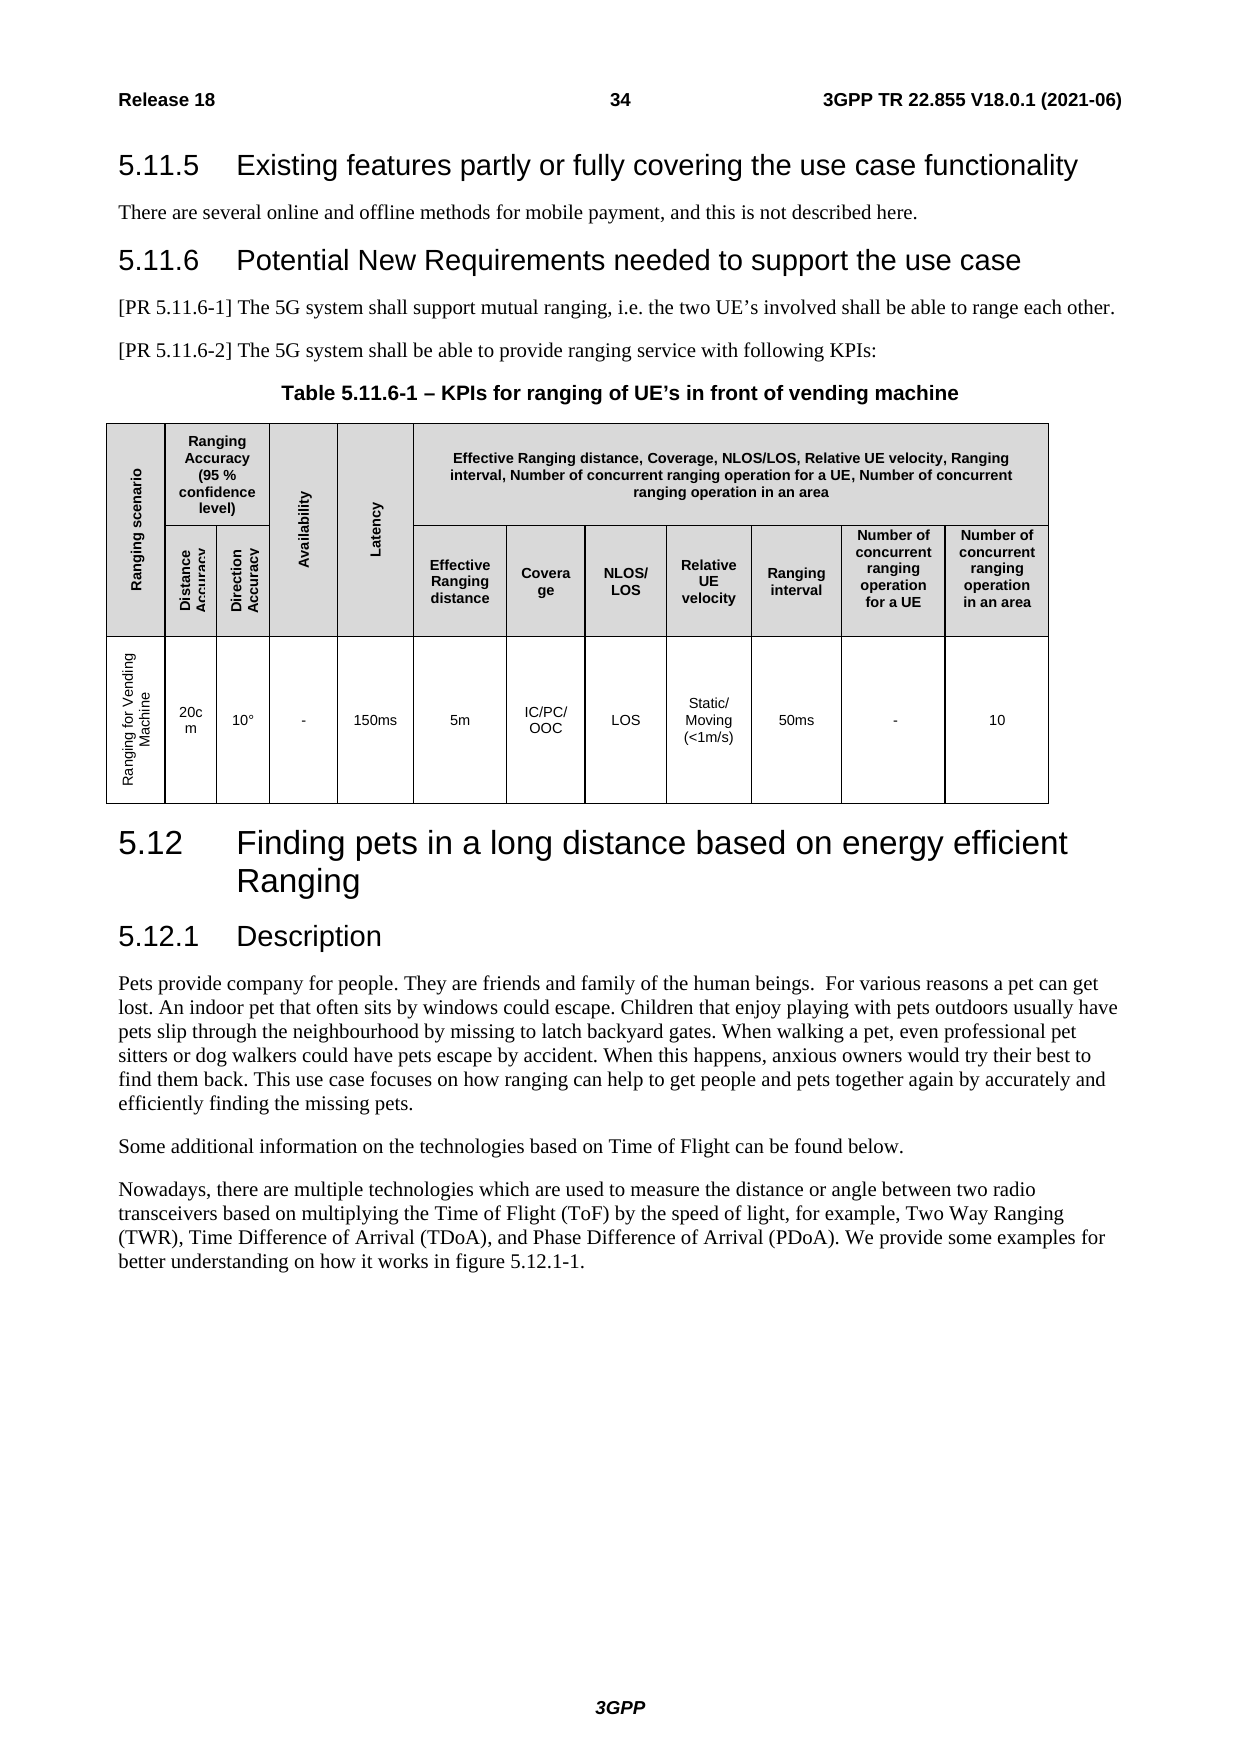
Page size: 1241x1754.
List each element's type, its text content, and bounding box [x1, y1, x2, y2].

table_cell IC/PC/OOC [507, 637, 584, 803]
table_cell 20cm [166, 637, 216, 803]
table_cell Ranging interval [752, 526, 841, 636]
table_cell Direction Accuracy [217, 526, 269, 636]
table_cell Ranging for Vending Machine [107, 637, 164, 803]
table_cell Distance Accuracy [166, 526, 216, 636]
table_cell 50ms [752, 637, 841, 803]
table_cell Effective Ranging distance [414, 526, 506, 636]
table_cell LOS [586, 637, 666, 803]
table_cell - [270, 637, 337, 803]
table_cell 10° [217, 637, 269, 803]
table_cell NLOS/LOS [586, 526, 666, 636]
table_header Effective Ranging distance, Coverage, NLOS/LOS, Relative UE velocity, Ranging interval, Number of concurrent ranging operation for a UE, Number of concurrent ranging operation in an area [414, 424, 1048, 525]
table_cell Number of concurrent ranging operation in an area [946, 526, 1048, 636]
table_header Latency [338, 424, 413, 636]
text Nowadays, there are multiple technologies which are used to measure the distance or angle between two radio transceivers based on multiplying the Time of Flight (ToF) by the speed of light, for example, Two Way Ranging (TWR), Time Difference of Arrival (TDoA), and Phase Difference of Arrival (PDoA). We provide some examples for better understanding on how it works in figure 5.12.1-1. [118, 1177, 1122, 1273]
subtitle 5.12 Finding pets in a long distance based on energy efficient Ranging [118, 823, 1122, 900]
table_cell Static/ Moving (<1m/s) [667, 637, 751, 803]
text [PR 5.11.6-2] The 5G system shall be able to provide ranging service with following KPIs: [118, 338, 1122, 362]
subtitle 5.11.5 Existing features partly or fully covering the use case functionality [118, 147, 1122, 181]
subtitle 5.12.1 Description [118, 919, 1122, 952]
table_cell - [842, 637, 944, 803]
text Table 5.11.6-1 – KPIs for ranging of UE’s in front of vending machine [118, 381, 1122, 404]
table_cell Coverage [507, 526, 584, 636]
table_cell 5m [414, 637, 506, 803]
text [PR 5.11.6-1] The 5G system shall support mutual ranging, i.e. the two UE’s involved shall be able to range each other. [118, 295, 1122, 319]
table_header Ranging scenario [107, 424, 164, 636]
text Pets provide company for people. They are friends and family of the human beings. For various reasons a pet can get lost. An indoor pet that often sits by windows could escape. Children that enjoy playing with pets outdoors usually have pets slip through the neighbourhood by missing to latch backyard gates. When walking a pet, even professional pet sitters or dog walkers could have pets escape by accident. When this happens, anxious owners would try their best to find them back. This use case focuses on how ranging can help to get people and pets together again by accurately and efficiently finding the missing pets. [118, 971, 1122, 1115]
table_header Availability [270, 424, 337, 636]
subtitle 5.11.6 Potential New Requirements needed to support the use case [118, 243, 1122, 276]
table_cell 150ms [338, 637, 413, 803]
table_cell Relative UE velocity [667, 526, 751, 636]
table_cell Number of concurrent ranging operation for a UE [842, 526, 944, 636]
text There are several online and offline methods for mobile payment, and this is not described here. [118, 200, 1122, 224]
text Some additional information on the technologies based on Time of Flight can be found below. [118, 1134, 1122, 1158]
table_cell 10 [946, 637, 1048, 803]
table_header Ranging Accuracy (95 % confidence level) [166, 424, 269, 525]
